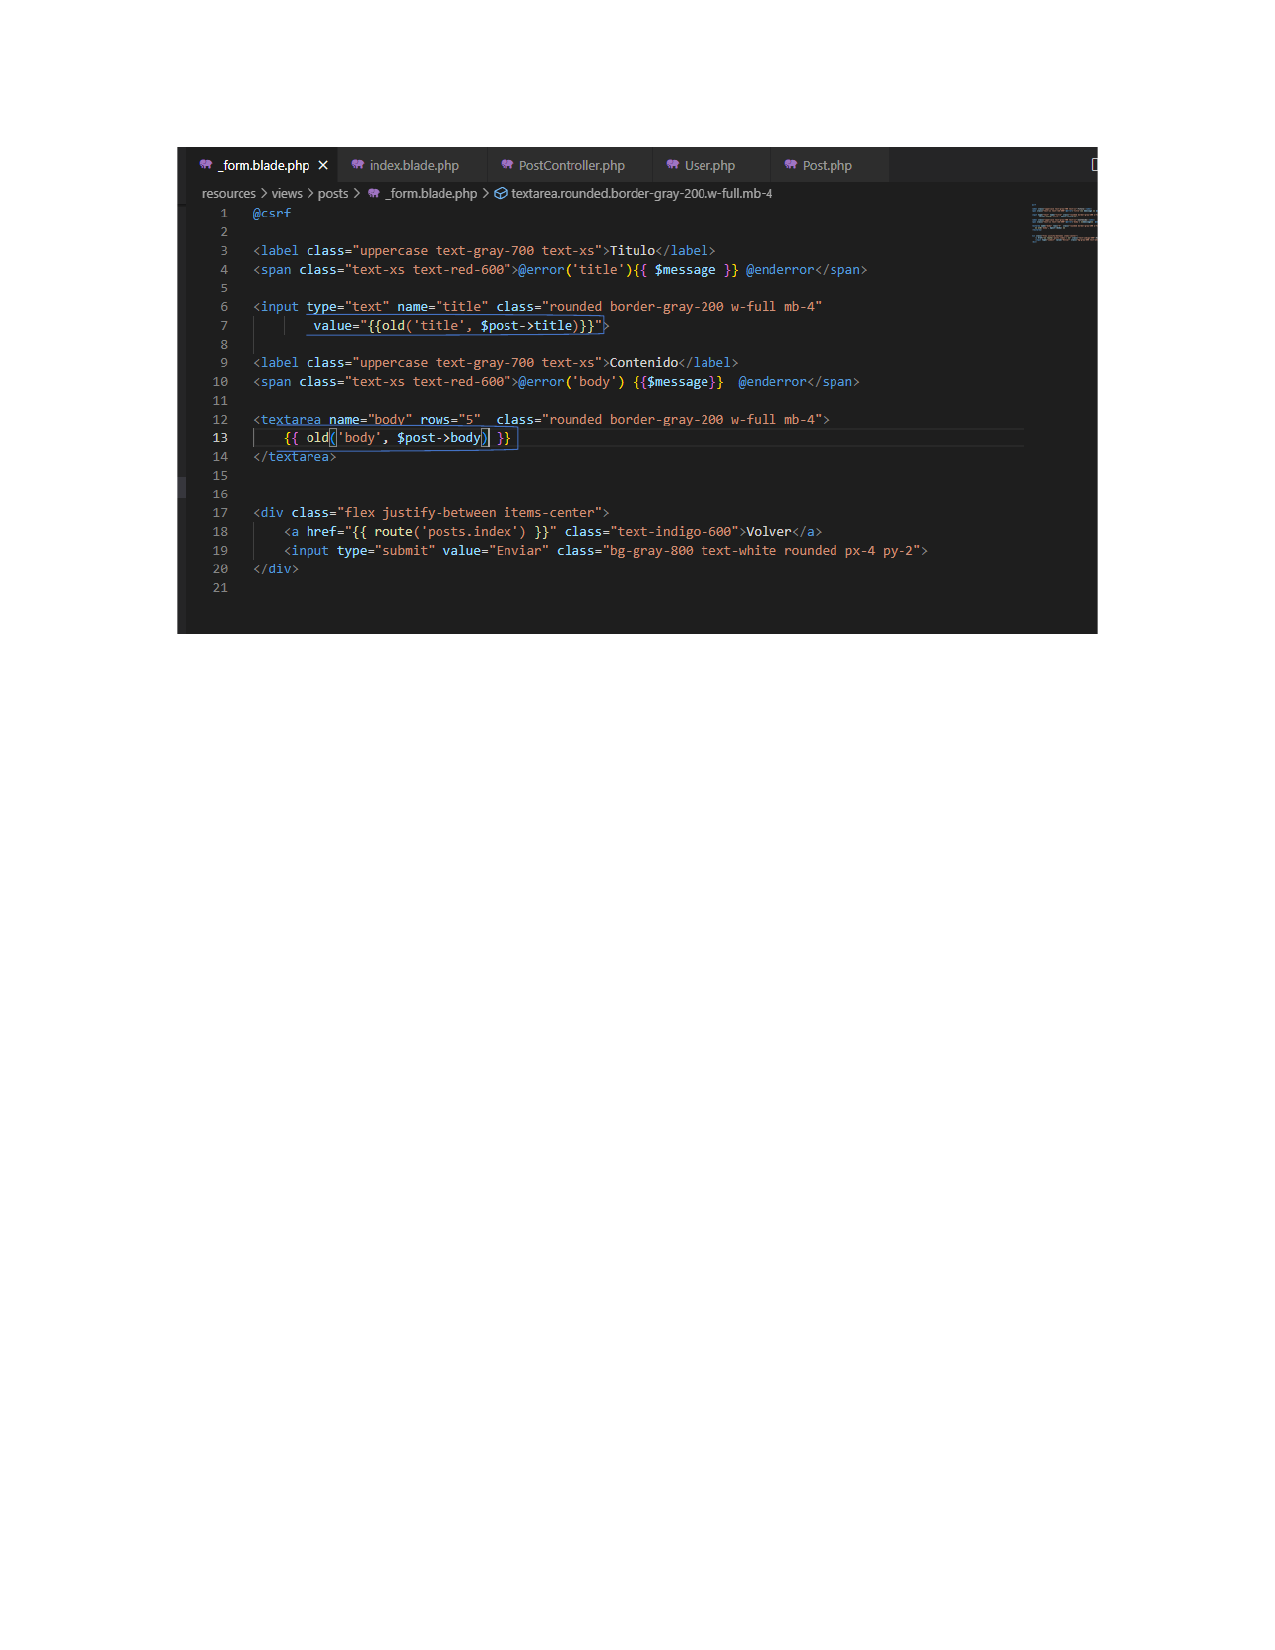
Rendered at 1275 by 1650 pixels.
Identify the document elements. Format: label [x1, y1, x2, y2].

picture [177, 147, 1098, 634]
